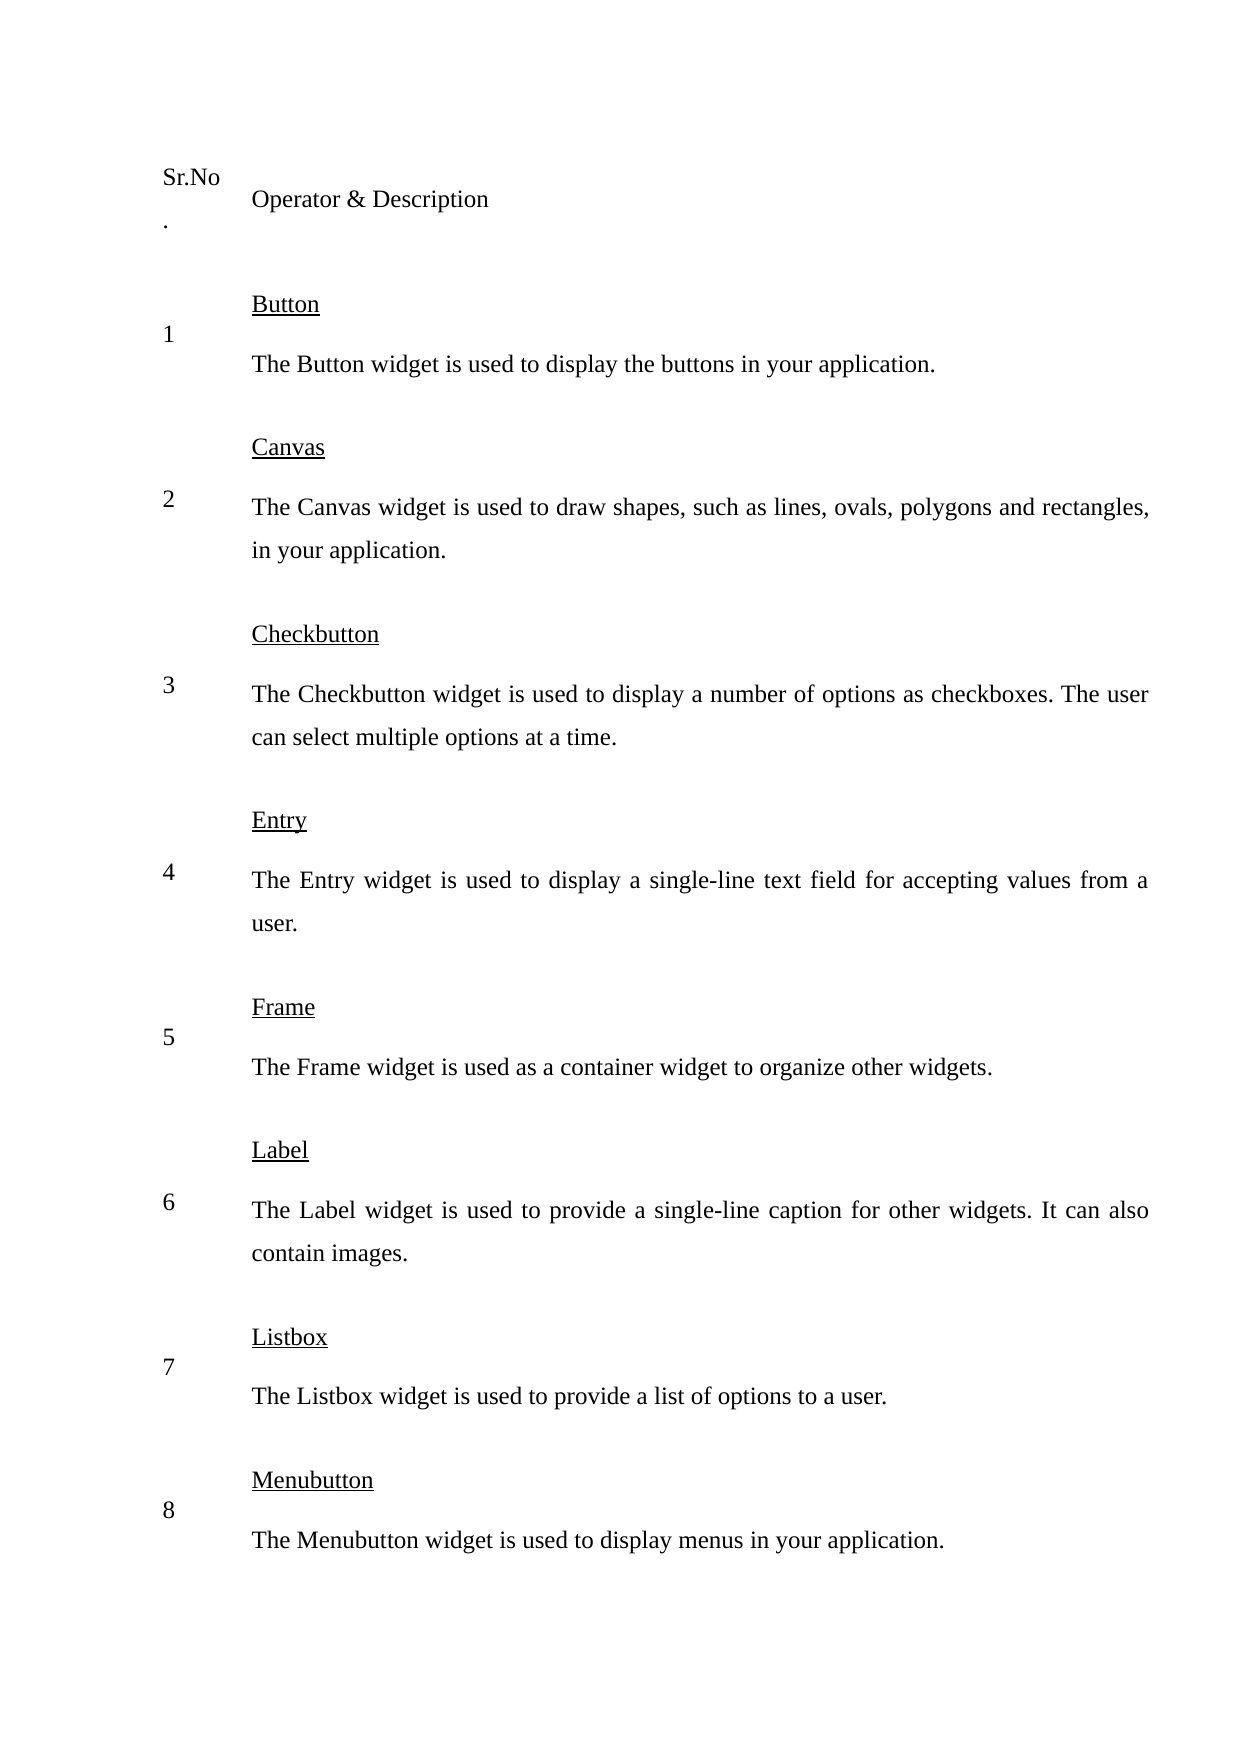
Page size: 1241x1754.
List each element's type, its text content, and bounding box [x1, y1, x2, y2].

table_cell Listbox The Listbox widget is used to provide a list of options to a user. [239, 1309, 1163, 1452]
table_cell 6 [150, 1123, 239, 1309]
table_cell 7 [150, 1309, 239, 1452]
table_cell Canvas The Canvas widget is used to draw shapes, such as lines, ovals, polygons and rectangles, in your application. [239, 420, 1163, 606]
table_cell 8 [150, 1453, 239, 1596]
table_cell 4 [150, 793, 239, 979]
table_cell Button The Button widget is used to display the buttons in your application. [239, 277, 1163, 420]
table_cell Checkbutton The Checkbutton widget is used to display a number of options as checkboxes. The user can select multiple options at a time. [239, 606, 1163, 793]
table_cell Label The Label widget is used to provide a single-line caption for other widgets. It can also contain images. [239, 1123, 1163, 1309]
table_cell Menubutton The Menubutton widget is used to display menus in your application. [239, 1453, 1163, 1596]
table_header Operator & Description [239, 150, 1163, 277]
table_cell 1 [150, 277, 239, 420]
table_cell Frame The Frame widget is used as a container widget to organize other widgets. [239, 979, 1163, 1123]
table_cell 2 [150, 420, 239, 606]
table_cell 3 [150, 606, 239, 793]
table_header Sr.No. [150, 150, 239, 277]
table_cell Entry The Entry widget is used to display a single-line text field for accepting values from a user. [239, 793, 1163, 979]
table_cell 5 [150, 979, 239, 1123]
